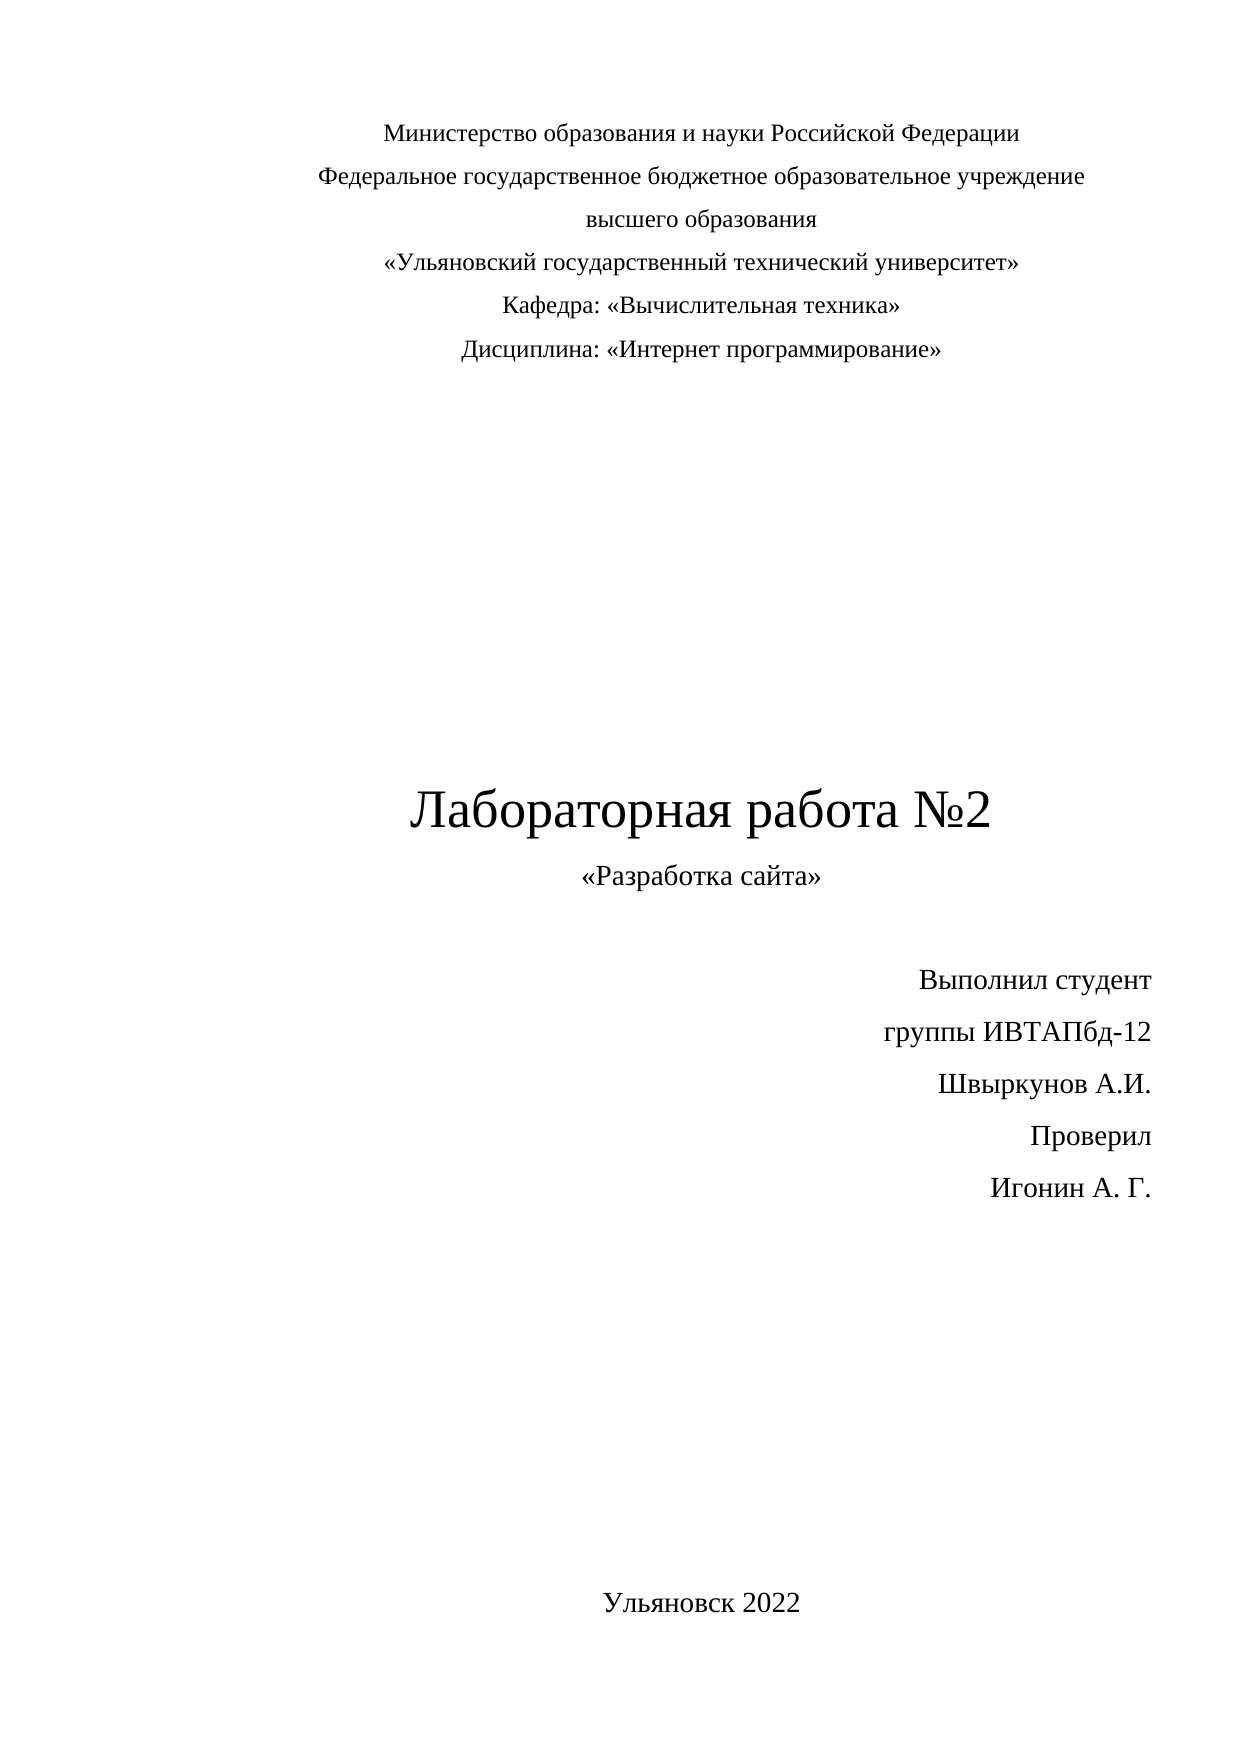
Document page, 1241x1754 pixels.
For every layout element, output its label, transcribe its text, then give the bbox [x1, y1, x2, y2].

text Кафедра: «Вычислительная техника» [177, 291, 1152, 319]
text Ульяновск 2022 [177, 1585, 1152, 1618]
text Выполнил студент [177, 962, 1152, 996]
text высшего образования [177, 204, 1152, 233]
text «Ульяновский государственный технический университет» [177, 247, 1152, 276]
text Проверил [177, 1118, 1152, 1151]
text Швыркунов А.И. [177, 1066, 1152, 1099]
text «Разработка сайта» [177, 858, 1152, 892]
text Федеральное государственное бюджетное образовательное учреждение [177, 161, 1152, 190]
text Министерство образования и науки Российской Федерации [177, 118, 1152, 147]
text группы ИВТАПбд-12 [177, 1014, 1152, 1048]
text Лабораторная работа №2 [177, 777, 1152, 839]
text Дисциплина: «Интернет программирование» [177, 334, 1152, 362]
text Игонин А. Г. [177, 1170, 1152, 1203]
